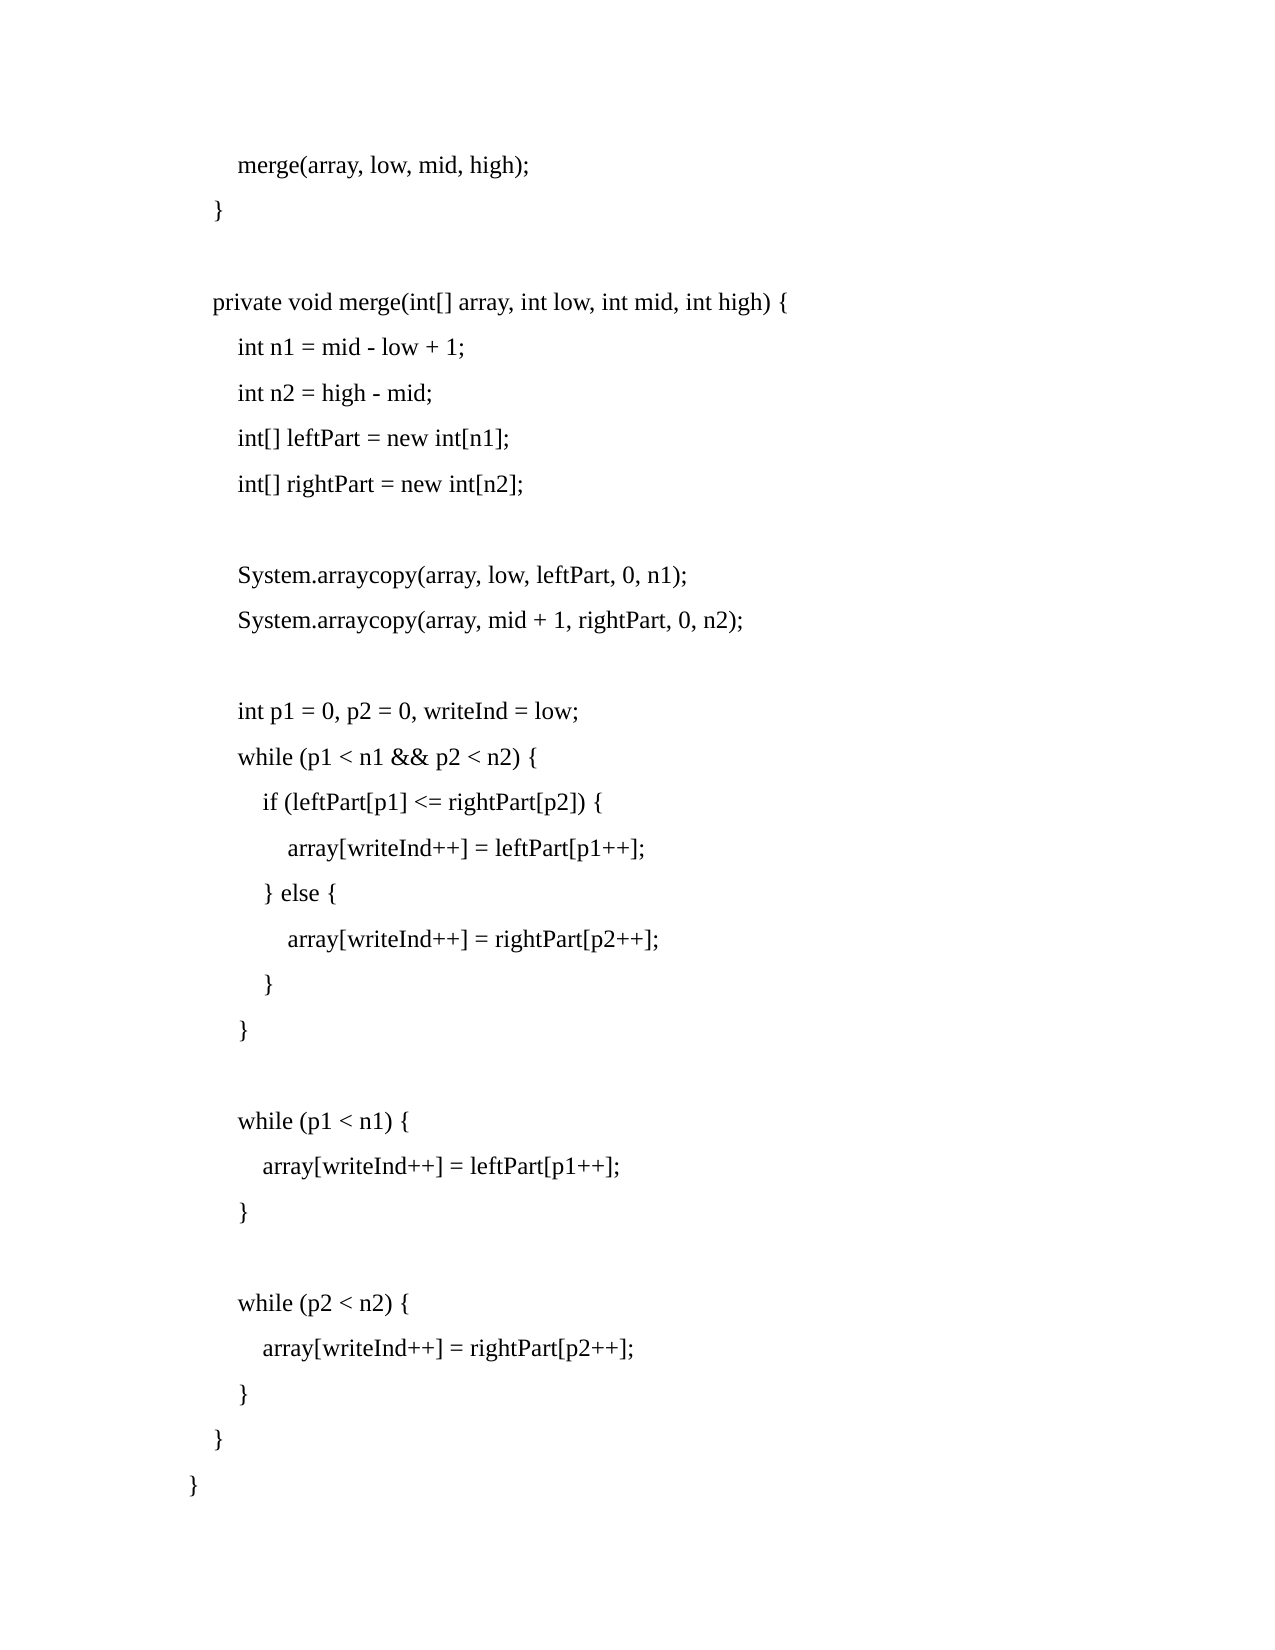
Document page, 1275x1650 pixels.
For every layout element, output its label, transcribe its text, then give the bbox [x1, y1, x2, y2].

text int[] leftPart = new int[n1]; [187, 423, 1087, 452]
text array[writeInd++] = leftPart[p1++]; [187, 1151, 1087, 1180]
text int p1 = 0, p2 = 0, writeInd = low; [187, 696, 1087, 725]
text array[writeInd++] = leftPart[p1++]; [187, 833, 1087, 862]
text if (leftPart[p1] <= rightPart[p2]) { [187, 787, 1087, 816]
text System.arraycopy(array, low, leftPart, 0, n1); [187, 560, 1087, 588]
text private void merge(int[] array, int low, int mid, int high) { [187, 287, 1087, 315]
text } [187, 969, 1087, 998]
text } [187, 1015, 1087, 1044]
text array[writeInd++] = rightPart[p2++]; [187, 924, 1087, 953]
text } [187, 1379, 1087, 1408]
text merge(array, low, mid, high); [187, 150, 1087, 179]
text } else { [187, 878, 1087, 907]
text } [187, 1197, 1087, 1226]
text while (p1 < n1 && p2 < n2) { [187, 742, 1087, 771]
text while (p2 < n2) { [187, 1288, 1087, 1317]
text } [187, 1470, 1087, 1499]
text int n1 = mid - low + 1; [187, 332, 1087, 361]
text int n2 = high - mid; [187, 378, 1087, 406]
text } [187, 1424, 1087, 1453]
text System.arraycopy(array, mid + 1, rightPart, 0, n2); [187, 605, 1087, 634]
text int[] rightPart = new int[n2]; [187, 469, 1087, 497]
text while (p1 < n1) { [187, 1106, 1087, 1135]
text array[writeInd++] = rightPart[p2++]; [187, 1333, 1087, 1362]
text } [187, 196, 1087, 224]
